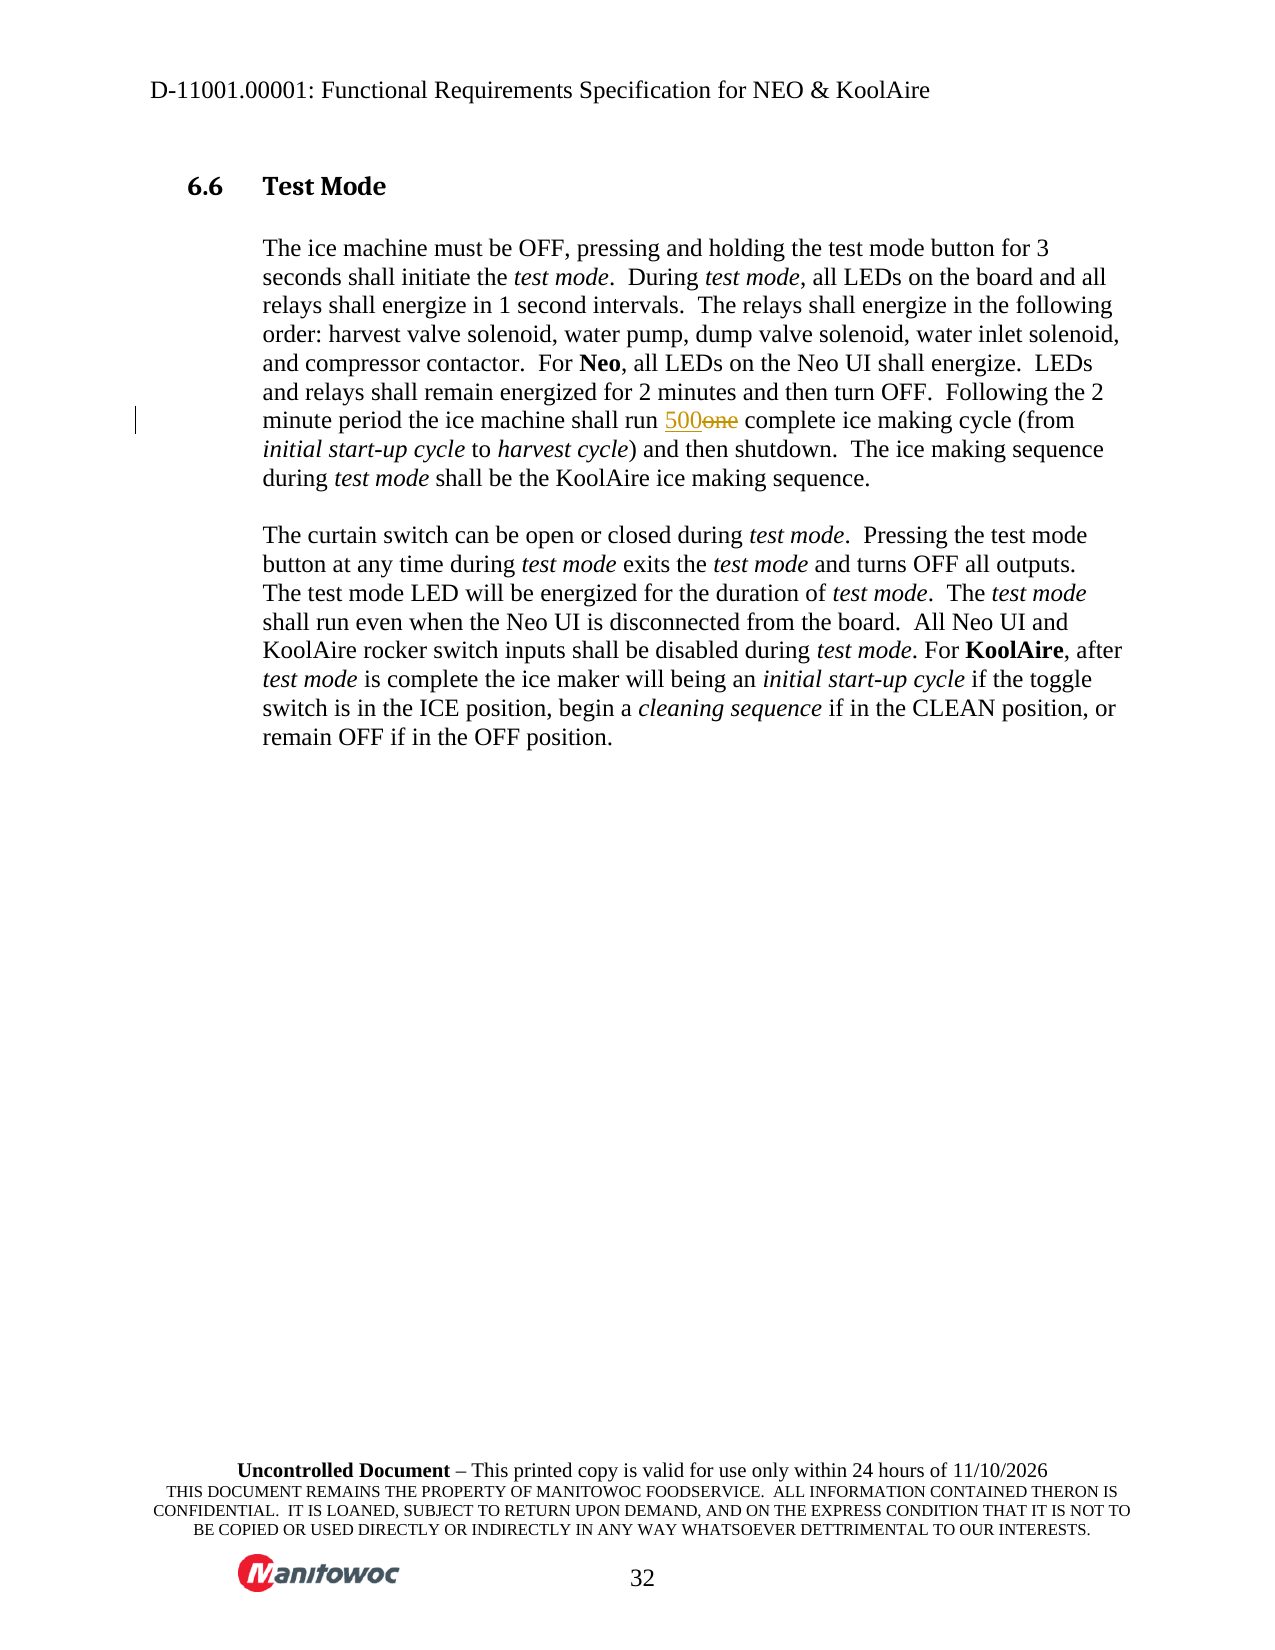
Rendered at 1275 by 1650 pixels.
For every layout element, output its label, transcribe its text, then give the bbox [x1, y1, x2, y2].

text The ice machine must be OFF, pressing and holding the test mode button for 3 seconds shall initiate the test mode. During test mode, all LEDs on the board and all relays shall energize in 1 second intervals. The relays shall energize in the following order: harvest valve solenoid, water pump, dump valve solenoid, water inlet solenoid, and compressor contactor. For Neo, all LEDs on the Neo UI shall energize. LEDs and relays shall remain energized for 2 minutes and then turn OFF. Following the 2 minute period the ice machine shall run complete ice making cycle (from initial start-up cycle to harvest cycle) and then shutdown. The ice making sequence during test mode shall be the KoolAire ice making sequence. [262, 233, 1125, 492]
picture [230, 1548, 414, 1593]
list Test Mode [187, 171, 1125, 202]
text The curtain switch can be open or closed during test mode. Pressing the test mode button at any time during test mode exits the test mode and turns OFF all outputs. The test mode LED will be energized for the duration of test mode. The test mode shall run even when the Neo UI is disconnected from the board. All Neo UI and KoolAire rocker switch inputs shall be disabled during test mode. For KoolAire, after test mode is complete the ice maker will being an initial start-up cycle if the toggle switch is in the ICE position, begin a cleaning sequence if in the CLEAN position, or remain OFF if in the OFF position. [262, 521, 1125, 751]
